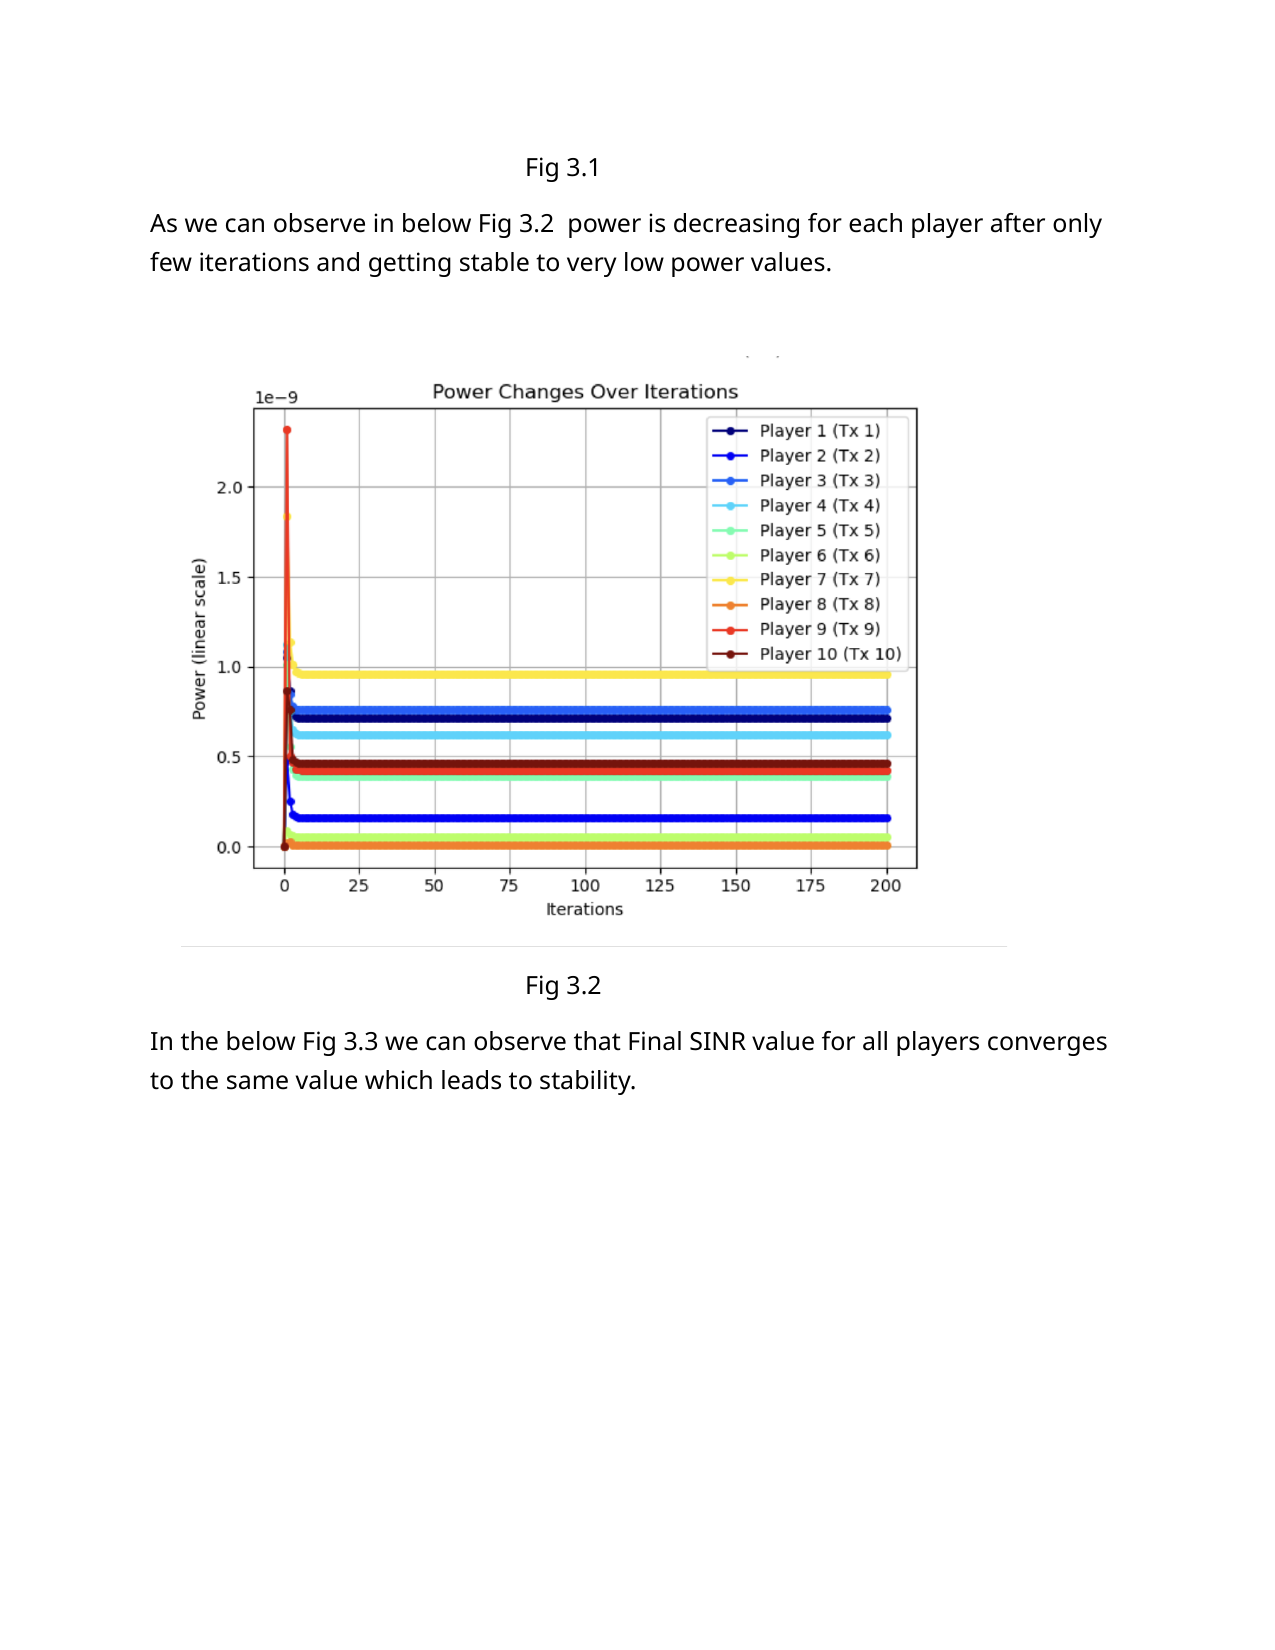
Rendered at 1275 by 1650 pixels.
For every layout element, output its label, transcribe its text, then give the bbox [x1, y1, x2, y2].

text As we can observe in below Fig 3.2 power is decreasing for each player after only few iterations and getting stable to very low power values. [150, 206, 1125, 279]
text Fig 3.1 [150, 150, 1125, 184]
text In the below Fig 3.3 we can observe that Final SINR value for all players converges to the same value which leads to stability. [150, 1024, 1125, 1097]
text Fig 3.2 [150, 968, 1125, 1002]
picture [150, 356, 1008, 947]
